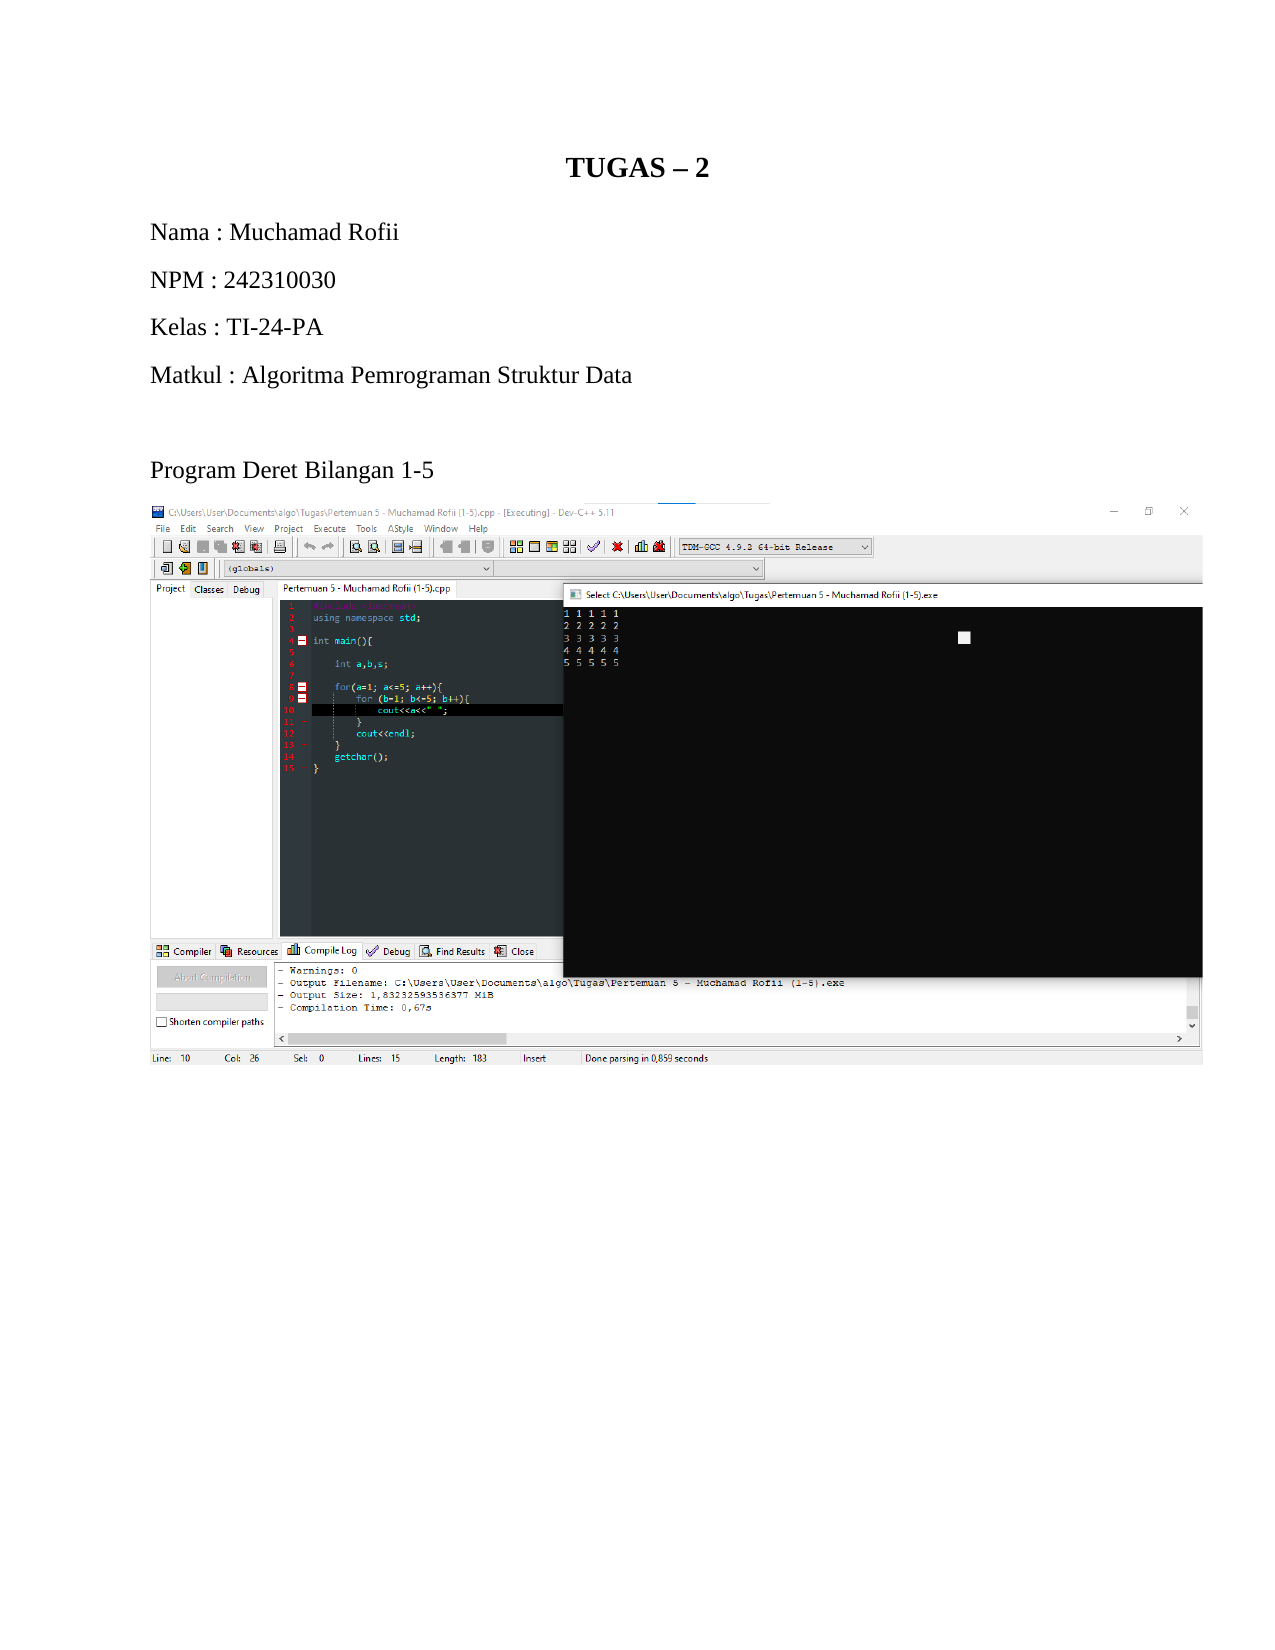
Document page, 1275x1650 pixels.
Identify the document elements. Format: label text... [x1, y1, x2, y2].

text Matkul : Algoritma Pemrograman Struktur Data [150, 360, 1125, 389]
text Program Deret Bilangan 1-5 [150, 456, 1125, 484]
text Kelas : TI-24-PA [150, 312, 1125, 341]
text TUGAS – 2 [150, 150, 1125, 183]
text Nama : Muchamad Rofii [150, 217, 1125, 246]
text NPM : 242310030 [150, 265, 1125, 293]
picture [150, 503, 1203, 1065]
